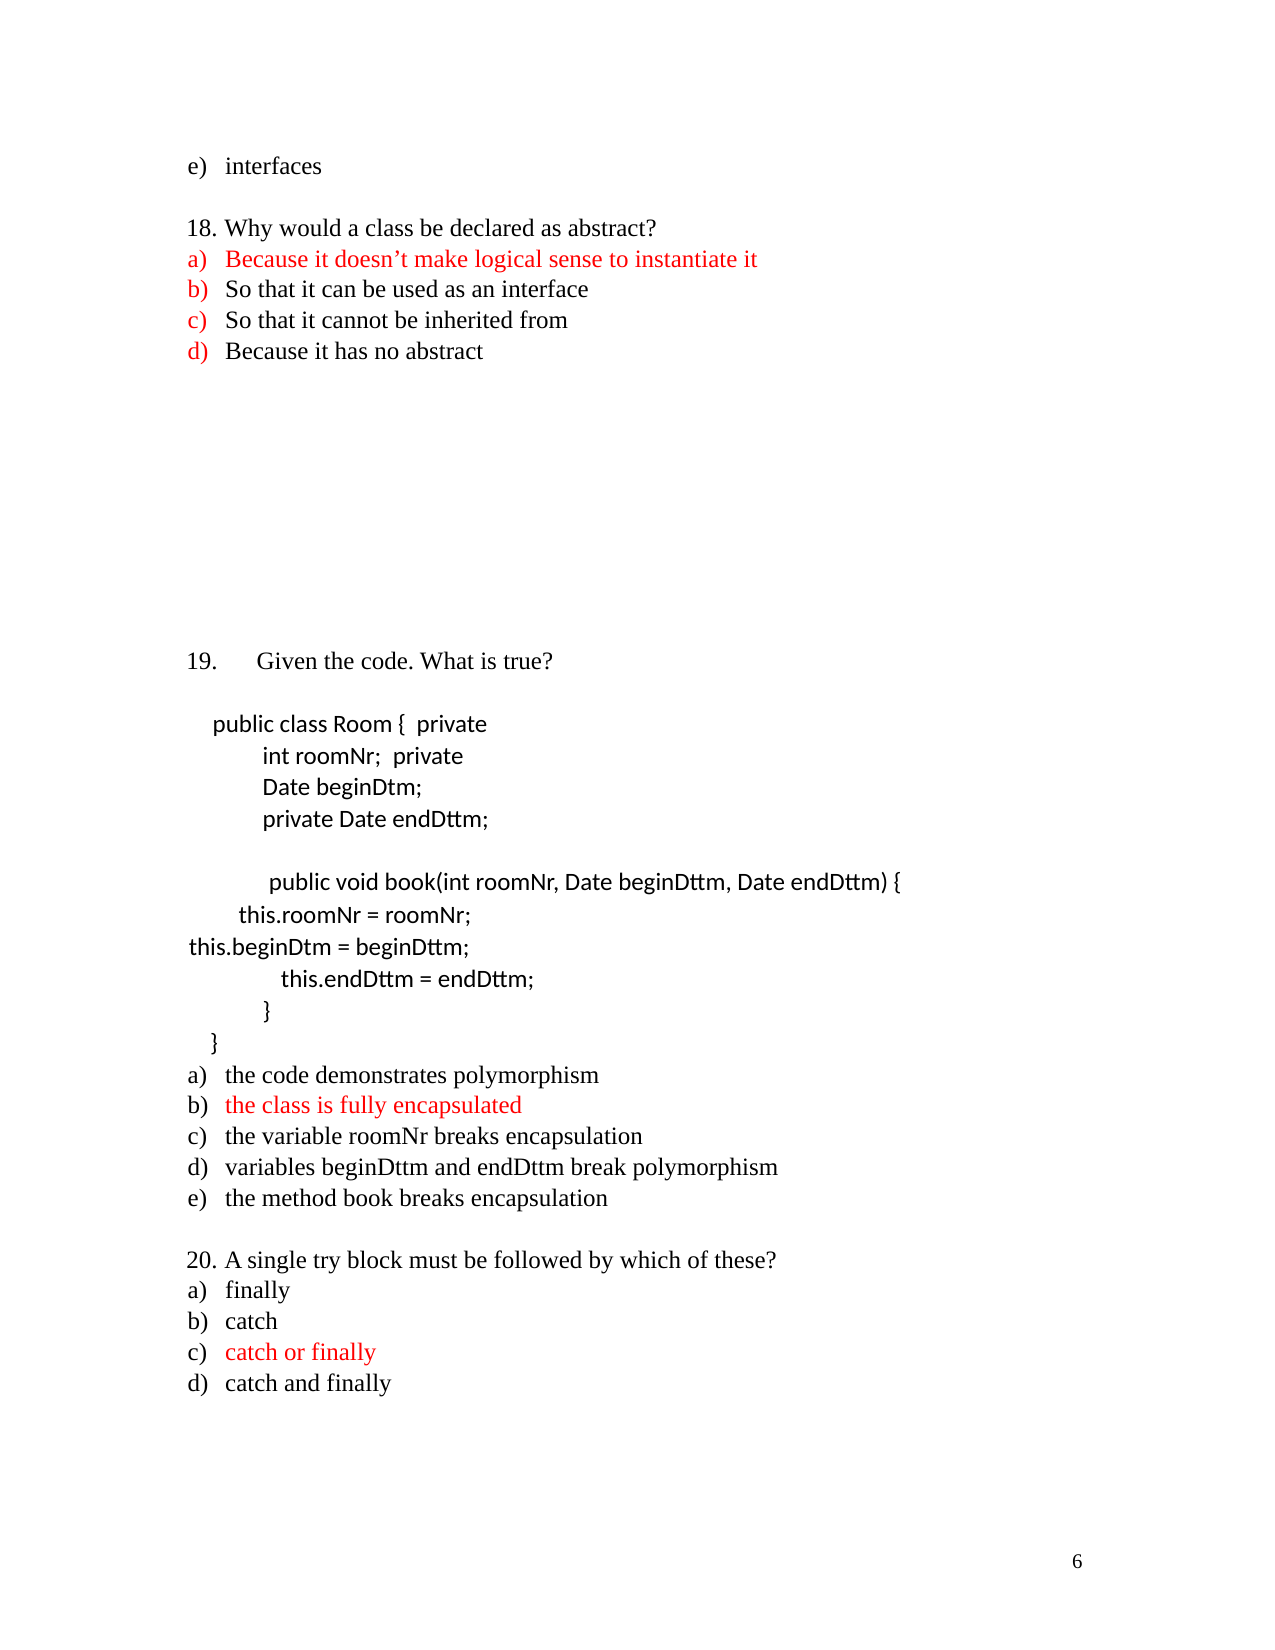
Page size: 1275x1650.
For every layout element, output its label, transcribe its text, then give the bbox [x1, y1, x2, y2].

list the variable roomNr breaks encapsulation [187, 1121, 1087, 1150]
list So that it can be used as an interface [187, 274, 1087, 303]
text } [187, 1027, 229, 1058]
list catch and finally [187, 1368, 1087, 1397]
text } [262, 995, 1087, 1026]
text 19. Given the code. What is true? [186, 646, 1087, 675]
text public void book(int roomNr, Date beginDttm, Date endDttm) { [187, 866, 902, 897]
list interfaces [187, 151, 1087, 180]
text this.roomNr = roomNr; this.beginDtm = beginDttm; [187, 899, 668, 961]
list catch [187, 1306, 1087, 1335]
list finally [187, 1276, 1087, 1304]
text this.endDttm = endDttm; [187, 963, 1087, 994]
list the class is fully encapsulated [187, 1091, 1087, 1119]
list Because it doesn’t make logical sense to instantiate it [187, 244, 1087, 272]
list So that it cannot be inherited from [187, 305, 1087, 334]
list Because it has no abstract [187, 336, 1087, 365]
list the method book breaks encapsulation [187, 1183, 1087, 1212]
list the code demonstrates polymorphism [187, 1060, 1087, 1088]
text public class Room { private int roomNr; private Date beginDtm; private Date endDttm; [187, 708, 500, 834]
list variables beginDttm and endDttm break polymorphism [187, 1152, 1087, 1181]
text 18. Why would a class be declared as abstract? [186, 213, 1087, 242]
text 20. A single try block must be followed by which of these? [186, 1245, 1087, 1273]
list catch or finally [187, 1337, 1087, 1366]
